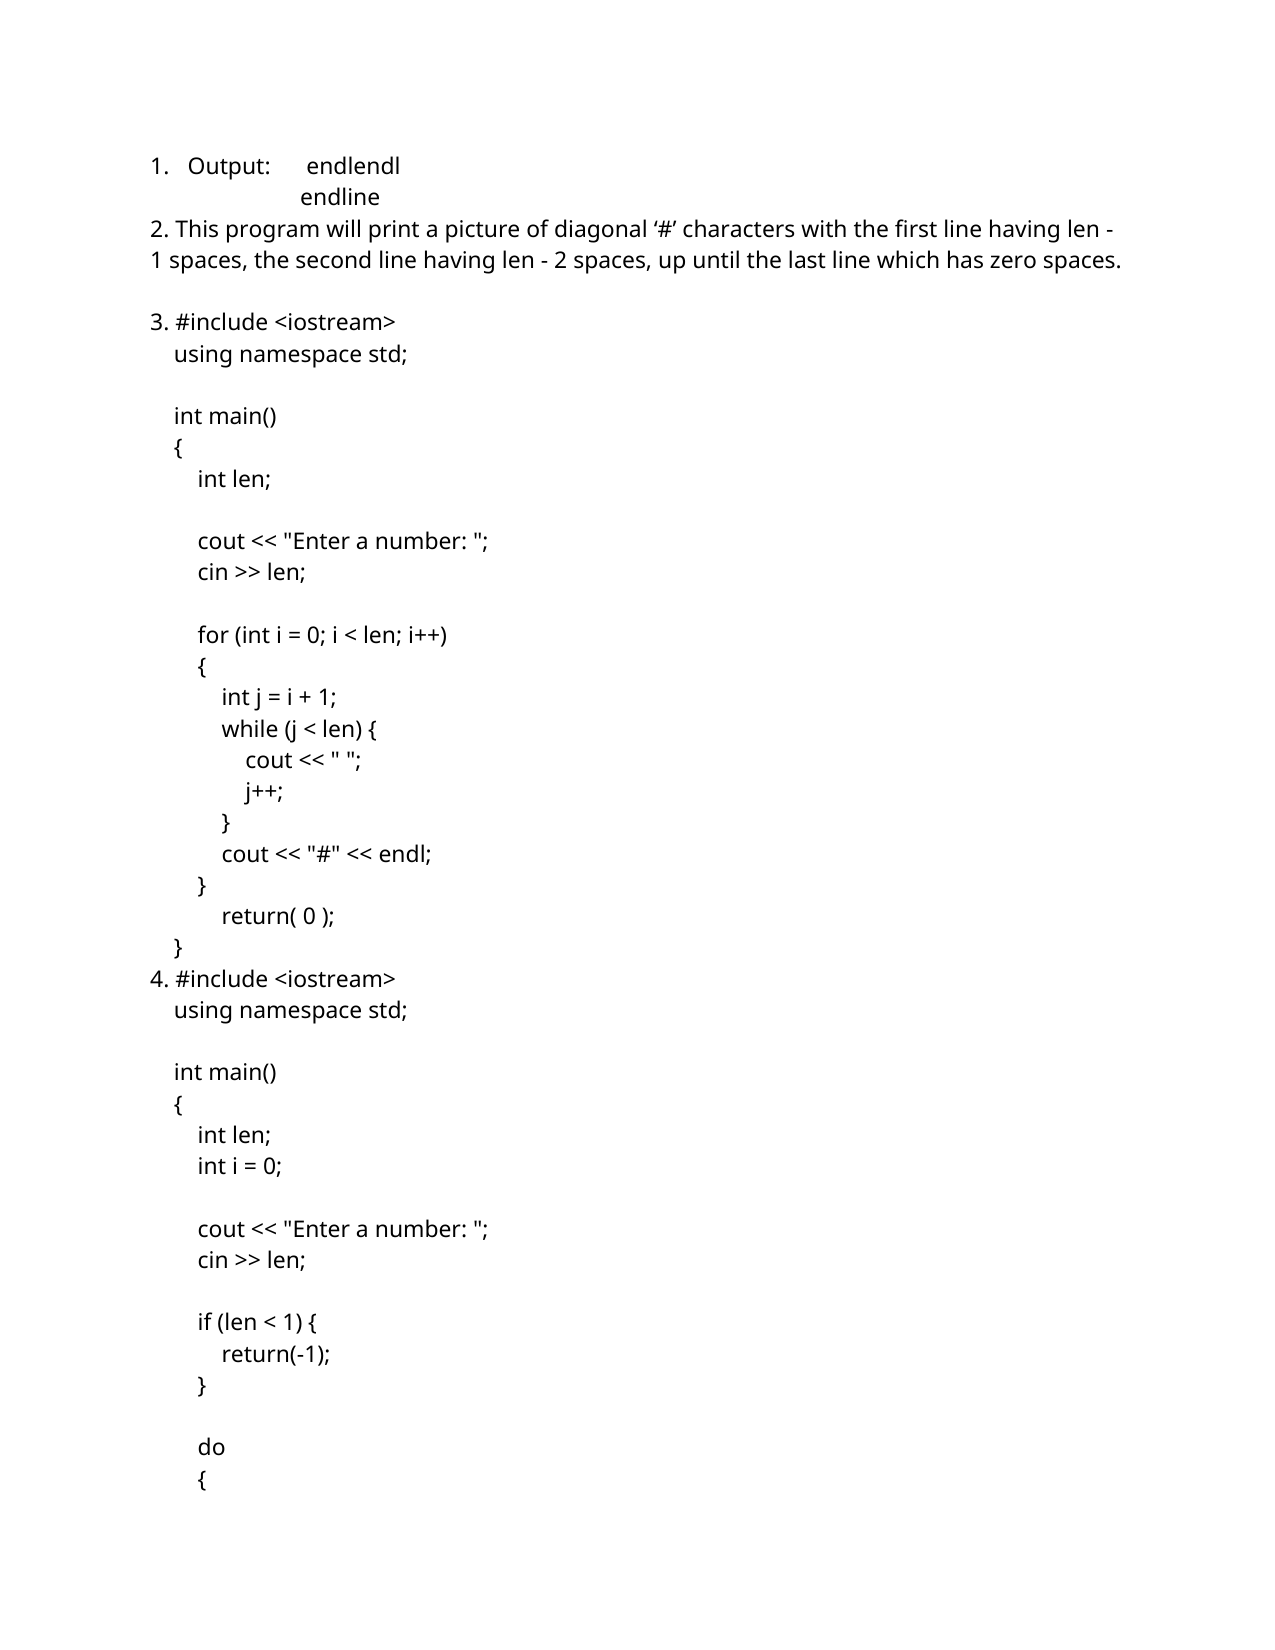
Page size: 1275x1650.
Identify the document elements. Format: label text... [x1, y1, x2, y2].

text 3. #include <iostream> [150, 306, 1125, 337]
text cin >> len; [150, 556, 1125, 587]
text 2. This program will print a picture of diagonal ‘#’ characters with the first line having len - 1 spaces, the second line having len - 2 spaces, up until the last line which has zero spaces. [150, 212, 1125, 275]
text cout << "#" << endl; [150, 837, 1125, 869]
text { [150, 431, 1125, 462]
text int len; [150, 1119, 1125, 1150]
text while (j < len) { [150, 712, 1125, 744]
text for (int i = 0; i < len; i++) [150, 619, 1125, 650]
text } [150, 806, 1125, 837]
text cout << "Enter a number: "; [150, 1212, 1125, 1244]
text { [150, 1087, 1125, 1119]
text } [150, 1369, 1125, 1400]
text int j = i + 1; [150, 681, 1125, 712]
text int main() [150, 400, 1125, 431]
text } [150, 931, 1125, 962]
text using namespace std; [150, 337, 1125, 369]
text { [150, 1462, 1125, 1494]
text j++; [150, 775, 1125, 806]
text int len; [150, 462, 1125, 494]
text int main() [150, 1056, 1125, 1087]
list Output: endlendl [150, 150, 1125, 181]
text endline [150, 181, 1125, 212]
text { [150, 650, 1125, 681]
text cout << "Enter a number: "; [150, 525, 1125, 556]
text return(-1); [150, 1337, 1125, 1369]
text return( 0 ); [150, 900, 1125, 931]
text if (len < 1) { [150, 1306, 1125, 1337]
text int i = 0; [150, 1150, 1125, 1181]
text using namespace std; [150, 994, 1125, 1025]
text } [150, 869, 1125, 900]
text cin >> len; [150, 1244, 1125, 1275]
text do [150, 1431, 1125, 1462]
text 4. #include <iostream> [150, 962, 1125, 994]
text cout << " "; [150, 744, 1125, 775]
